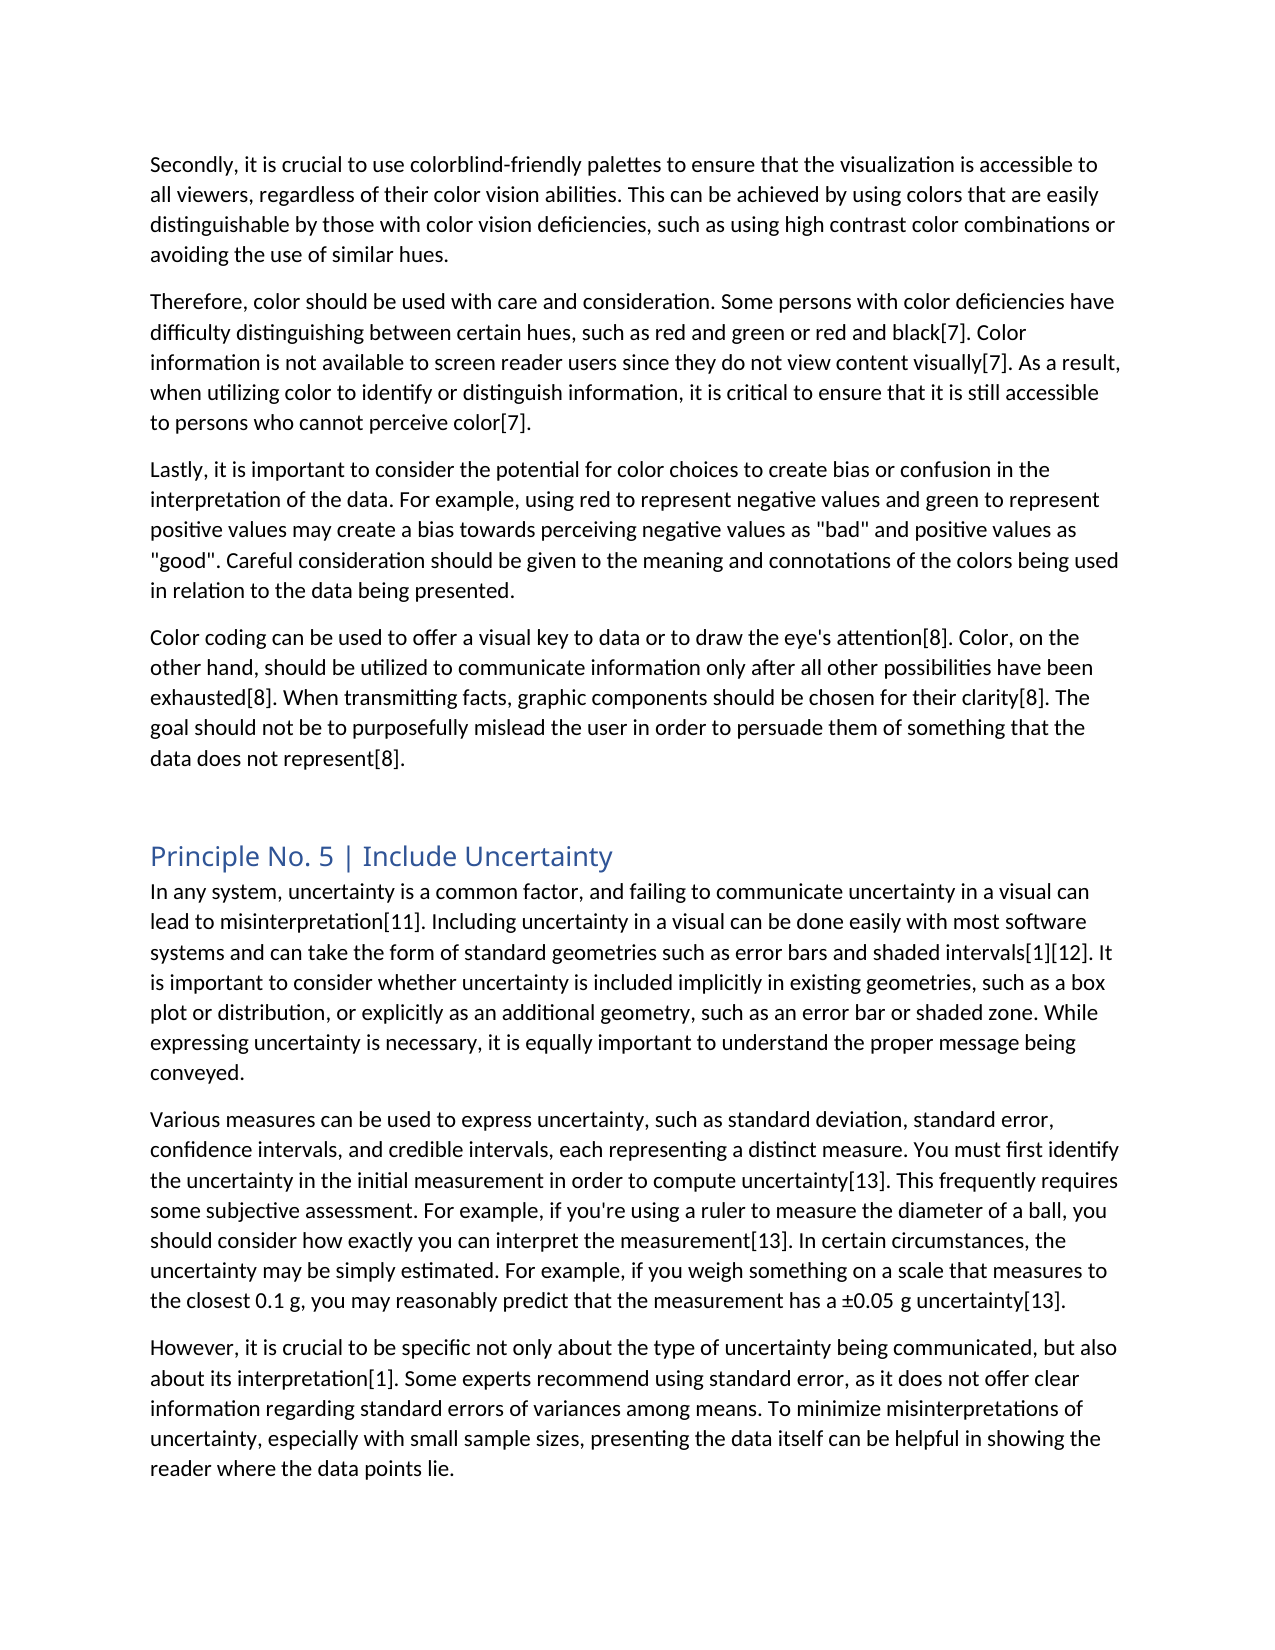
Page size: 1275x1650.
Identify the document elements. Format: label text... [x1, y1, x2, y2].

text Secondly, it is crucial to use colorblind-friendly palettes to ensure that the visualization is accessible to all viewers, regardless of their color vision abilities. This can be achieved by using colors that are easily distinguishable by those with color vision deficiencies, such as using high contrast color combinations or avoiding the use of similar hues. [150, 150, 1125, 269]
text In any system, uncertainty is a common factor, and failing to communicate uncertainty in a visual can lead to misinterpretation[11]. Including uncertainty in a visual can be done easily with most software systems and can take the form of standard geometries such as error bars and shaded intervals[1][12]. It is important to consider whether uncertainty is included implicitly in existing geometries, such as a box plot or distribution, or explicitly as an additional geometry, such as an error bar or shaded zone. While expressing uncertainty is necessary, it is equally important to understand the proper message being conveyed. [150, 877, 1125, 1087]
text Color coding can be used to offer a visual key to data or to draw the eye's attention[8]. Color, on the other hand, should be utilized to communicate information only after all other possibilities have been exhausted[8]. When transmitting facts, graphic components should be chosen for their clarity[8]. The goal should not be to purposefully mislead the user in order to persuade them of something that the data does not represent[8]. [150, 623, 1125, 772]
text Therefore, color should be used with care and consideration. Some persons with color deficiencies have difficulty distinguishing between certain hues, such as red and green or red and black[7]. Color information is not available to screen reader users since they do not view content visually[7]. As a result, when utilizing color to identify or distinguish information, it is critical to ensure that it is still accessible to persons who cannot perceive color[7]. [150, 287, 1125, 436]
text Lastly, it is important to consider the potential for color choices to create bias or confusion in the interpretation of the data. For example, using red to represent negative values and green to represent positive values may create a bias towards perceiving negative values as "bad" and positive values as "good". Careful consideration should be given to the meaning and connotations of the colors being used in relation to the data being presented. [150, 455, 1125, 604]
text However, it is crucial to be specific not only about the type of uncertainty being communicated, but also about its interpretation[1]. Some experts recommend using standard error, as it does not offer clear information regarding standard errors of variances among means. To minimize misinterpretations of uncertainty, especially with small sample sizes, presenting the data itself can be helpful in showing the reader where the data points lie. [150, 1333, 1125, 1482]
text Various measures can be used to express uncertainty, such as standard deviation, standard error, confidence intervals, and credible intervals, each representing a distinct measure. You must first identify the uncertainty in the initial measurement in order to compute uncertainty[13]. This frequently requires some subjective assessment. For example, if you're using a ruler to measure the diameter of a ball, you should consider how exactly you can interpret the measurement[13]. In certain circumstances, the uncertainty may be simply estimated. For example, if you weigh something on a scale that measures to the closest 0.1 g, you may reasonably predict that the measurement has a ±0.05 g uncertainty[13]. [150, 1105, 1125, 1315]
subtitle Principle No. 5 | Include Uncertainty [150, 837, 1125, 874]
